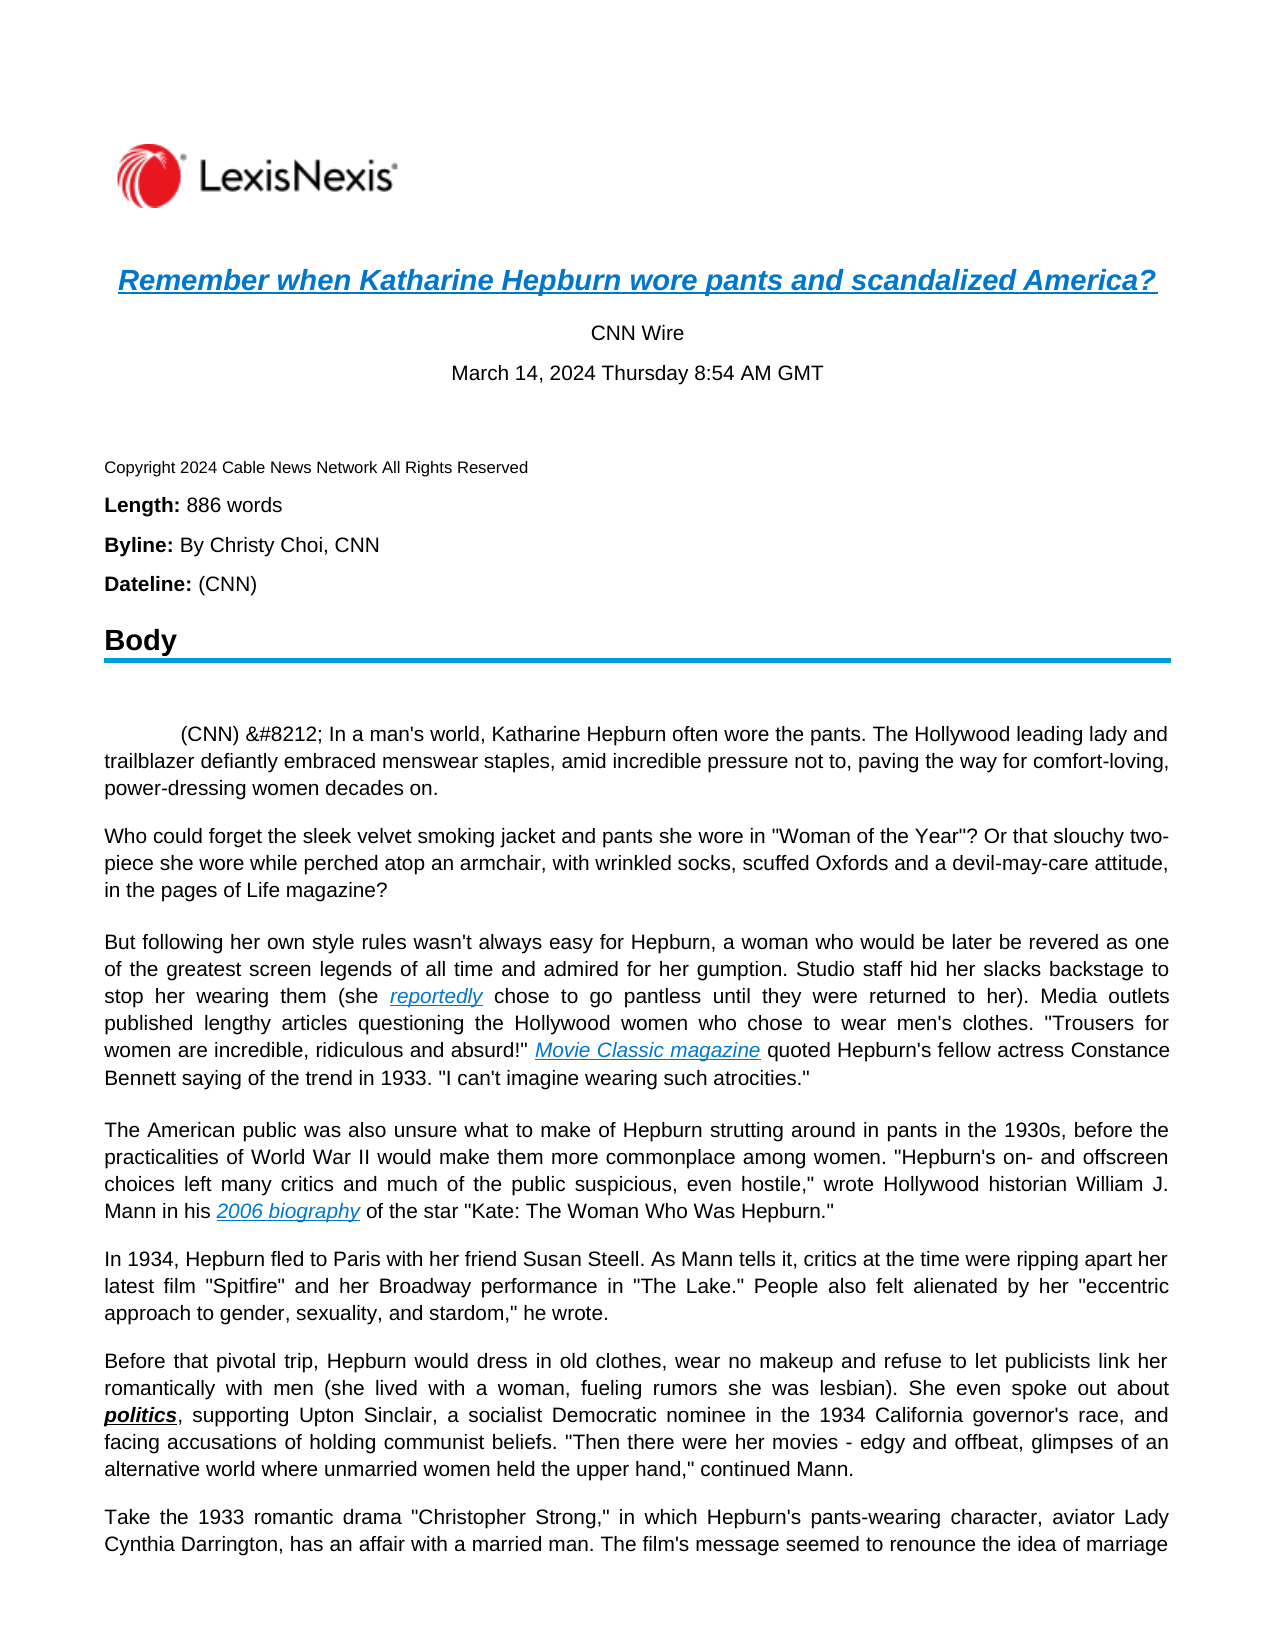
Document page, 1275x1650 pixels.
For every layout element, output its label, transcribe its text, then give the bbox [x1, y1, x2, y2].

text Length: 886 words [104, 490, 1171, 517]
text Who could forget the sleek velvet smoking jacket and pants she wore in "Woman of the Year"? Or that slouchy two-piece she wore while perched atop an armchair, with wrinkled socks, scuffed Oxfords and a devil-may-care attitude, in the pages of Life magazine? [104, 821, 1171, 902]
text CNN Wire [104, 318, 1171, 345]
text March 14, 2024 Thursday 8:54 AM GMT [104, 357, 1171, 384]
text In 1934, Hepburn fled to Paris with her friend Susan Steell. As Mann tells it, critics at the time were ripping apart her latest film "Spitfire" and her Broadway performance in "The Lake." People also felt alienated by her "eccentric approach to gender, sexuality, and stardom," he wrote. [104, 1243, 1171, 1325]
text Dateline: (CNN) [104, 569, 1171, 596]
text Body [104, 621, 1171, 656]
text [104, 1502, 1171, 1556]
text Copyright 2024 Cable News Network All Rights Reserved [104, 426, 1171, 477]
text Before that pivotal trip, Hepburn would dress in old clothes, wear no makeup and refuse to let publicists link her romantically with men (she lived with a woman, fueling rumors she was lesbian). She even spoke out about politics, supporting Upton Sinclair, a socialist Democratic nominee in the 1934 California governor's race, and facing accusations of holding communist beliefs. "Then there were her movies - edgy and offbeat, glimpses of an alternative world where unmarried women held the upper hand," continued Mann. [104, 1346, 1171, 1481]
text The American public was also unsure what to make of Hepburn strutting around in pants in the 1930s, before the practicalities of World War II would make them more commonplace among women. "Hepburn's on- and offscreen choices left many critics and much of the public suspicious, even hostile," wrote Hollywood historian William J. Mann in his 2006 biography of the star "Kate: The Woman Who Was Hepburn." [104, 1114, 1171, 1223]
text But following her own style rules wasn't always easy for Hepburn, a woman who would be later be revered as one of the greatest screen legends of all time and admired for her gumption. Studio staff hid her slacks backstage to stop her wearing them (she reportedly chose to go pantless until they were returned to her). Media outlets published lengthy articles questioning the Hollywood women who chose to wear men's clothes. "Trousers for women are incredible, ridiculous and absurd!" Movie Classic magazine quoted Hepburn's fellow actress Constance Bennett saying of the trend in 1933. "I can't imagine wearing such atrocities." [104, 927, 1171, 1089]
subtitle Remember when Katharine Hepburn wore pants and scandalized America? [104, 261, 1171, 297]
picture [104, 144, 412, 208]
text Byline: By Christy Choi, CNN [104, 529, 1171, 556]
text (CNN) &#8212; In a man's world, Katharine Hepburn often wore the pants. The Hollywood leading lady and trailblazer defiantly embraced menswear staples, amid incredible pressure not to, paving the way for comfort-loving, power-dressing women decades on. [104, 718, 1171, 800]
